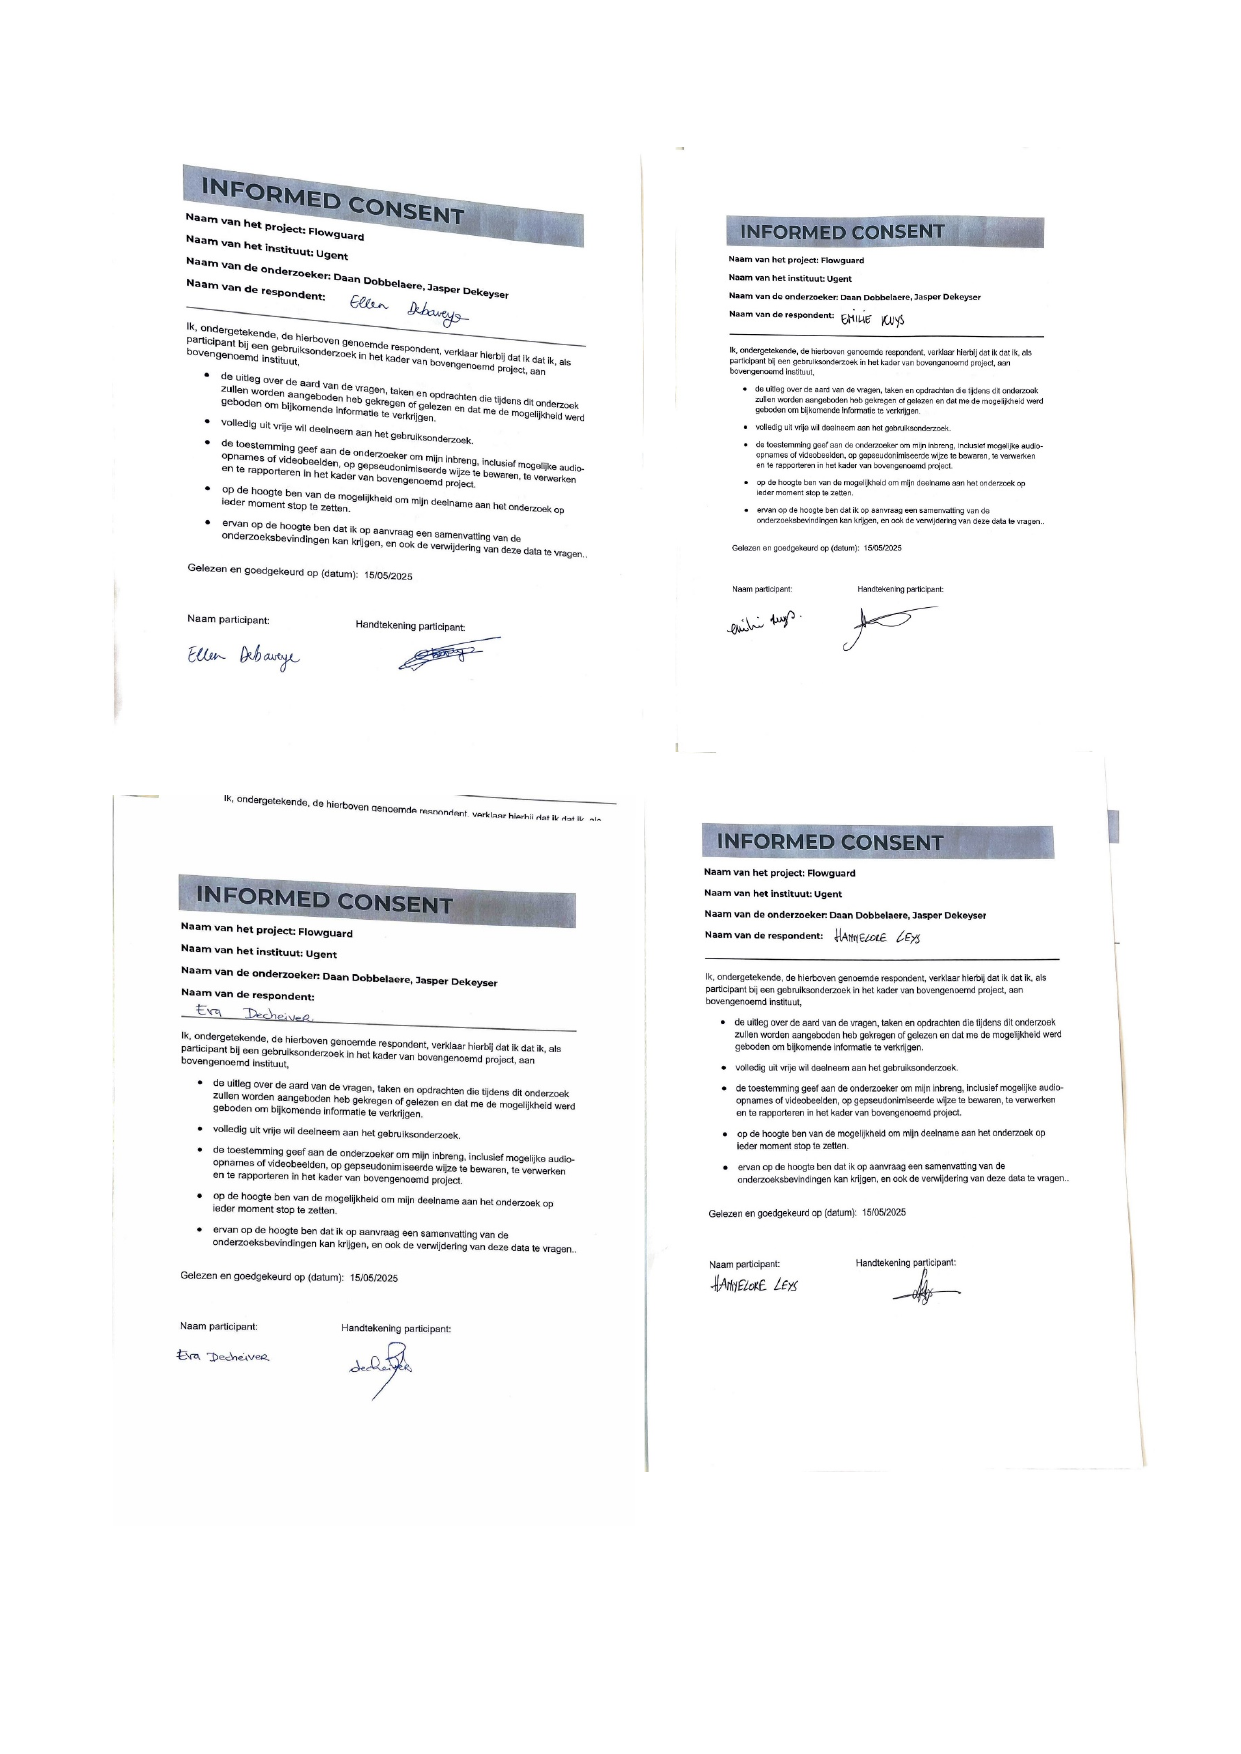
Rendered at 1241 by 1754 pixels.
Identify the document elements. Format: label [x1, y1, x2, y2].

picture [112, 147, 1155, 1526]
